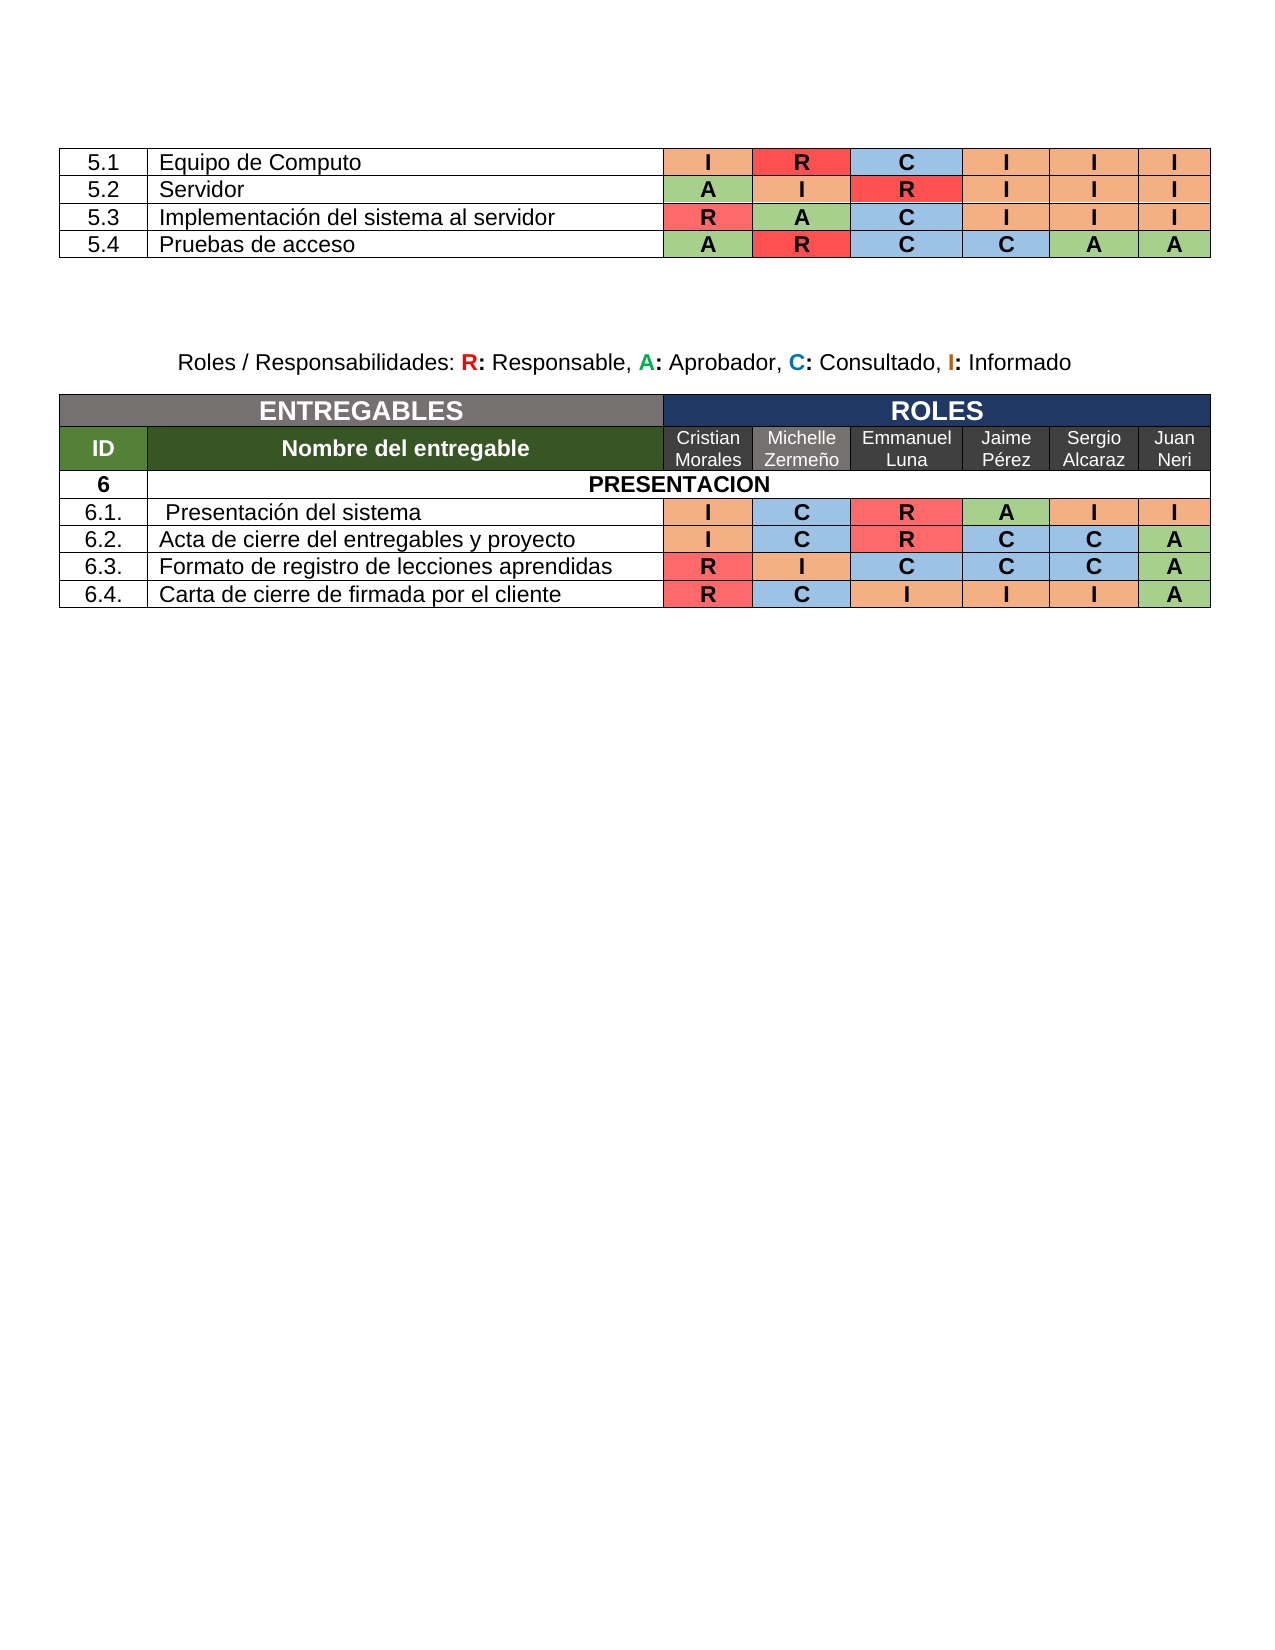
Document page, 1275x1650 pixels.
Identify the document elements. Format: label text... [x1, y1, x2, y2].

table_cell I [1139, 204, 1210, 230]
table_cell PRESENTACION [148, 471, 1210, 497]
table_cell ID [60, 427, 147, 470]
table_cell A [1050, 231, 1138, 257]
table_cell Implementación del sistema al servidor [148, 204, 663, 230]
table_cell 5.2 [60, 176, 147, 202]
table_cell R [753, 149, 850, 175]
table_cell Jaime Pérez [963, 427, 1049, 470]
table_cell R [851, 176, 962, 202]
table_cell I [1050, 176, 1138, 202]
table_cell I [1050, 149, 1138, 175]
table_cell Formato de registro de lecciones aprendidas [148, 553, 663, 580]
table_cell 5.1 [60, 149, 147, 175]
table_cell C [753, 581, 850, 607]
table_cell I [963, 176, 1049, 202]
table_cell I [963, 581, 1049, 607]
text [177, 348, 1098, 375]
table_cell A [664, 176, 752, 202]
table_cell I [1139, 176, 1210, 202]
table_cell C [1050, 553, 1138, 580]
table_header ROLES [664, 395, 1210, 426]
table_cell C [753, 526, 850, 552]
table_cell Juan Neri [1139, 427, 1210, 470]
table_cell A [1139, 231, 1210, 257]
table_cell C [1050, 526, 1138, 552]
table_cell C [963, 526, 1049, 552]
table_cell Equipo de Computo [148, 149, 663, 175]
table_cell Pruebas de acceso [148, 231, 663, 257]
table_cell I [1050, 581, 1138, 607]
table_cell R [664, 581, 752, 607]
table_cell C [963, 553, 1049, 580]
table_cell R [851, 499, 962, 525]
table_cell Emmanuel Luna [851, 427, 962, 470]
table_cell Nombre del entregable [148, 427, 663, 470]
table_cell I [1050, 204, 1138, 230]
table_cell I [1139, 499, 1210, 525]
table_cell A [963, 499, 1049, 525]
table_cell Carta de cierre de firmada por el cliente [148, 581, 663, 607]
table_cell I [664, 526, 752, 552]
table_cell 6.2. [60, 526, 147, 552]
table_cell R [664, 204, 752, 230]
table_cell I [851, 581, 962, 607]
table_cell I [1050, 499, 1138, 525]
table_cell C [851, 149, 962, 175]
table_cell I [753, 176, 850, 202]
table_cell C [753, 499, 850, 525]
table_cell I [664, 149, 752, 175]
table_cell R [664, 553, 752, 580]
table_cell 6.1. [60, 499, 147, 525]
table_cell Servidor [148, 176, 663, 202]
table_cell I [963, 204, 1049, 230]
table_cell I [664, 499, 752, 525]
table_cell C [963, 231, 1049, 257]
table_cell 6.4. [60, 581, 147, 607]
table_cell 5.3 [60, 204, 147, 230]
table_cell A [1139, 526, 1210, 552]
table_cell 6.3. [60, 553, 147, 580]
table_cell Cristian Morales [664, 427, 752, 470]
table_cell Michelle Zermeño [753, 427, 850, 470]
table_header ENTREGABLES [60, 395, 663, 426]
table_cell R [851, 526, 962, 552]
table_cell Presentación del sistema [148, 499, 663, 525]
table_cell I [963, 149, 1049, 175]
table_cell A [1139, 581, 1210, 607]
table_cell 5.4 [60, 231, 147, 257]
table_cell Sergio Alcaraz [1050, 427, 1138, 470]
table_cell A [753, 204, 850, 230]
table_cell R [753, 231, 850, 257]
table_cell I [753, 553, 850, 580]
table_cell 6 [60, 471, 147, 497]
table_cell C [851, 204, 962, 230]
table_cell C [851, 553, 962, 580]
table_cell I [1139, 149, 1210, 175]
table_cell Acta de cierre del entregables y proyecto [148, 526, 663, 552]
table_cell A [1139, 553, 1210, 580]
table_cell A [664, 231, 752, 257]
table_cell C [851, 231, 962, 257]
